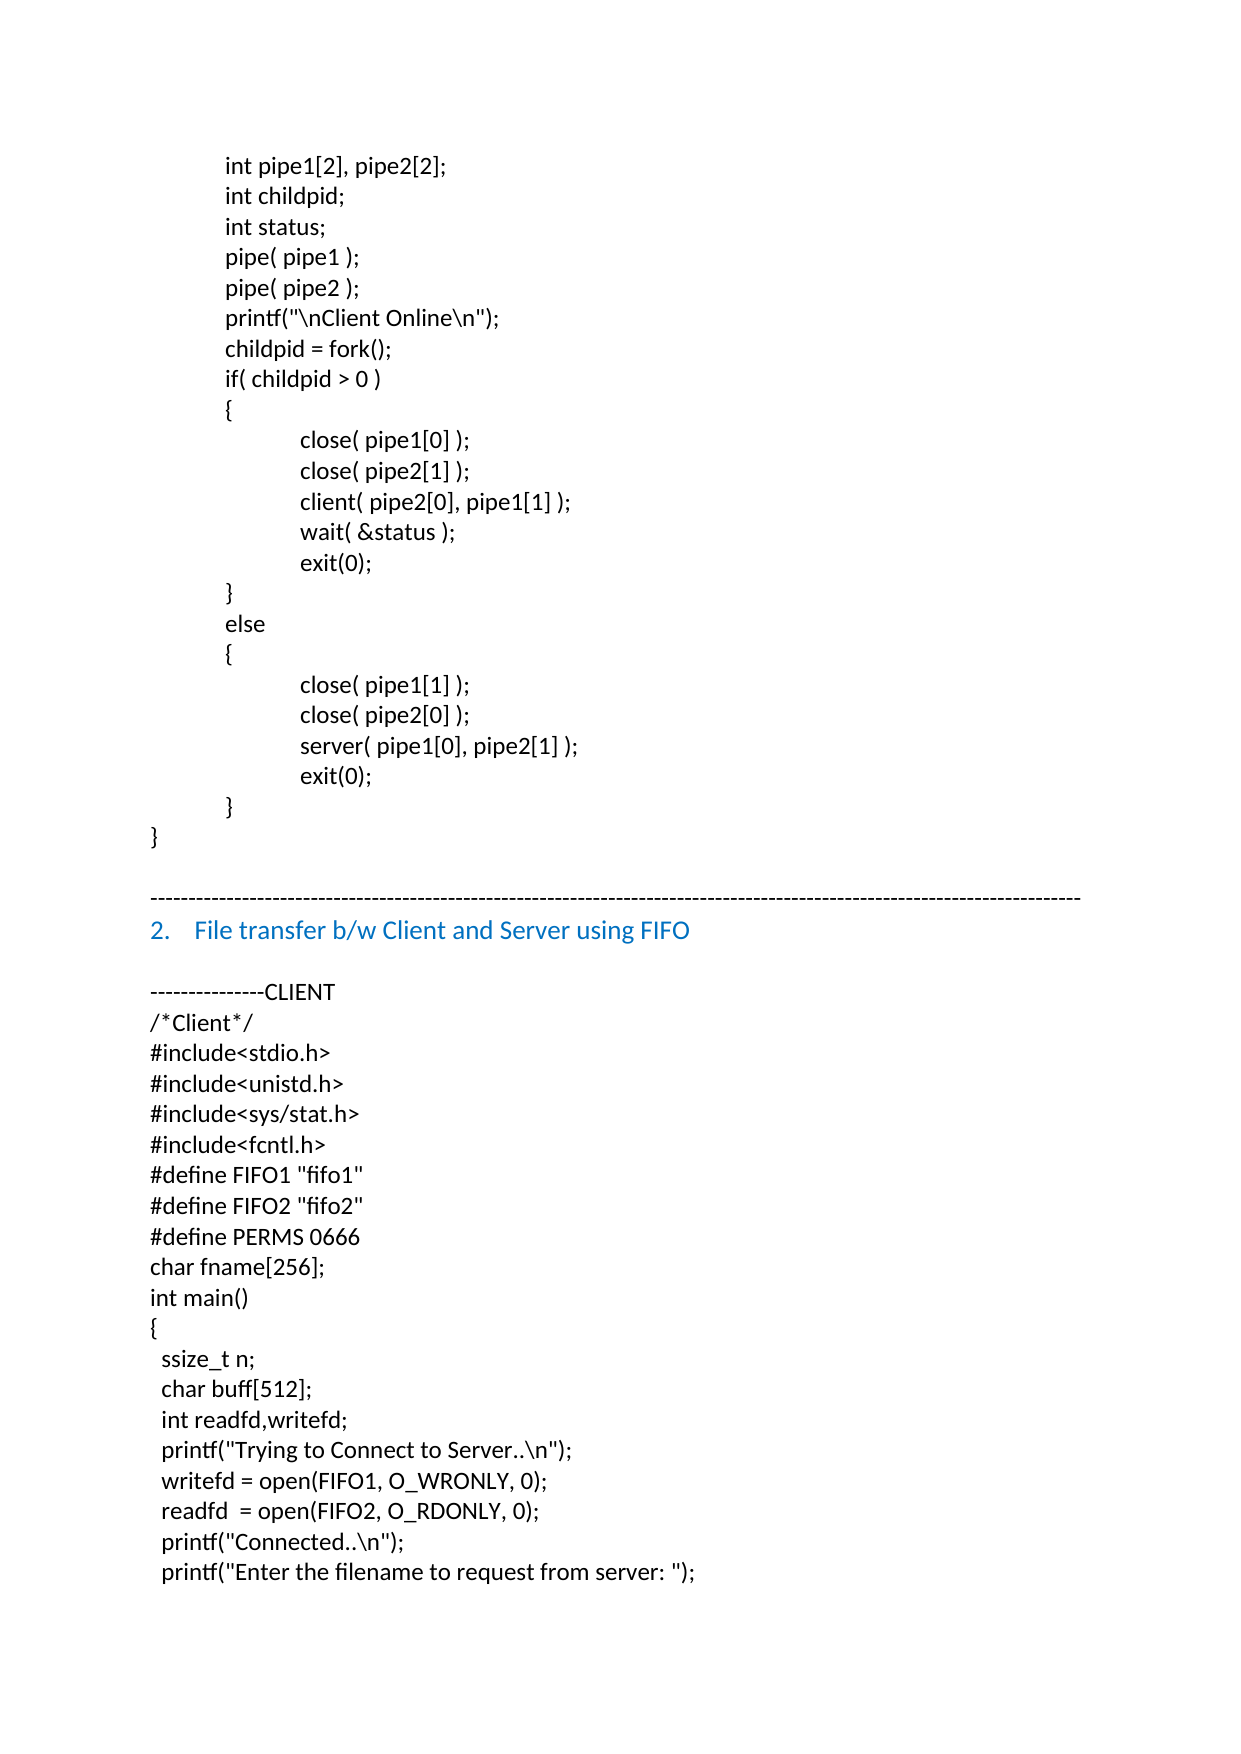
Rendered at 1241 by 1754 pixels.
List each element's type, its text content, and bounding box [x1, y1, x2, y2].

text close( pipe2[0] ); [150, 699, 1090, 730]
text else [150, 608, 1090, 638]
text client( pipe2[0], pipe1[1] ); [150, 486, 1090, 516]
text } [150, 791, 1090, 821]
text char fname[256]; [150, 1251, 1090, 1282]
text #include<sys/stat.h> [150, 1099, 1090, 1129]
text pipe( pipe1 ); [150, 242, 1090, 272]
text ---------------CLIENT [150, 977, 1090, 1007]
text { [150, 394, 1090, 425]
text close( pipe2[1] ); [150, 455, 1090, 486]
text } [150, 577, 1090, 608]
text server( pipe1[0], pipe2[1] ); [150, 730, 1090, 760]
text #define FIFO2 "fifo2" [150, 1190, 1090, 1221]
text printf("Connected..\n"); [150, 1526, 1090, 1556]
text close( pipe1[1] ); [150, 669, 1090, 699]
text int pipe1[2], pipe2[2]; [150, 150, 1090, 181]
text { [150, 1312, 1090, 1343]
text wait( &status ); [150, 516, 1090, 547]
text { [150, 638, 1090, 669]
text #include<unistd.h> [150, 1068, 1090, 1099]
text writefd = open(FIFO1, O_WRONLY, 0); [150, 1465, 1090, 1495]
text } [150, 821, 1090, 852]
list File transfer b/w Client and Server using FIFO [150, 913, 1090, 946]
text #define PERMS 0666 [150, 1221, 1090, 1251]
text int status; [150, 211, 1090, 242]
text exit(0); [150, 760, 1090, 791]
text /*Client*/ [150, 1007, 1090, 1038]
text -------------------------------------------------------------------------------------------------------------------------- [150, 882, 1090, 913]
text char buff[512]; [150, 1373, 1090, 1404]
text #include<stdio.h> [150, 1038, 1090, 1068]
text int readfd,writefd; [150, 1404, 1090, 1434]
text printf("Enter the filename to request from server: "); [150, 1556, 1090, 1587]
text int childpid; [150, 181, 1090, 211]
text int main() [150, 1282, 1090, 1312]
text readfd = open(FIFO2, O_RDONLY, 0); [150, 1495, 1090, 1526]
text printf("\nClient Online\n"); [150, 303, 1090, 333]
text childpid = fork(); [150, 333, 1090, 364]
text ssize_t n; [150, 1343, 1090, 1373]
text #include<fcntl.h> [150, 1129, 1090, 1160]
text if( childpid > 0 ) [150, 364, 1090, 394]
text close( pipe1[0] ); [150, 425, 1090, 455]
text printf("Trying to Connect to Server..\n"); [150, 1434, 1090, 1465]
text pipe( pipe2 ); [150, 272, 1090, 303]
text #define FIFO1 "fifo1" [150, 1160, 1090, 1190]
text exit(0); [150, 547, 1090, 577]
